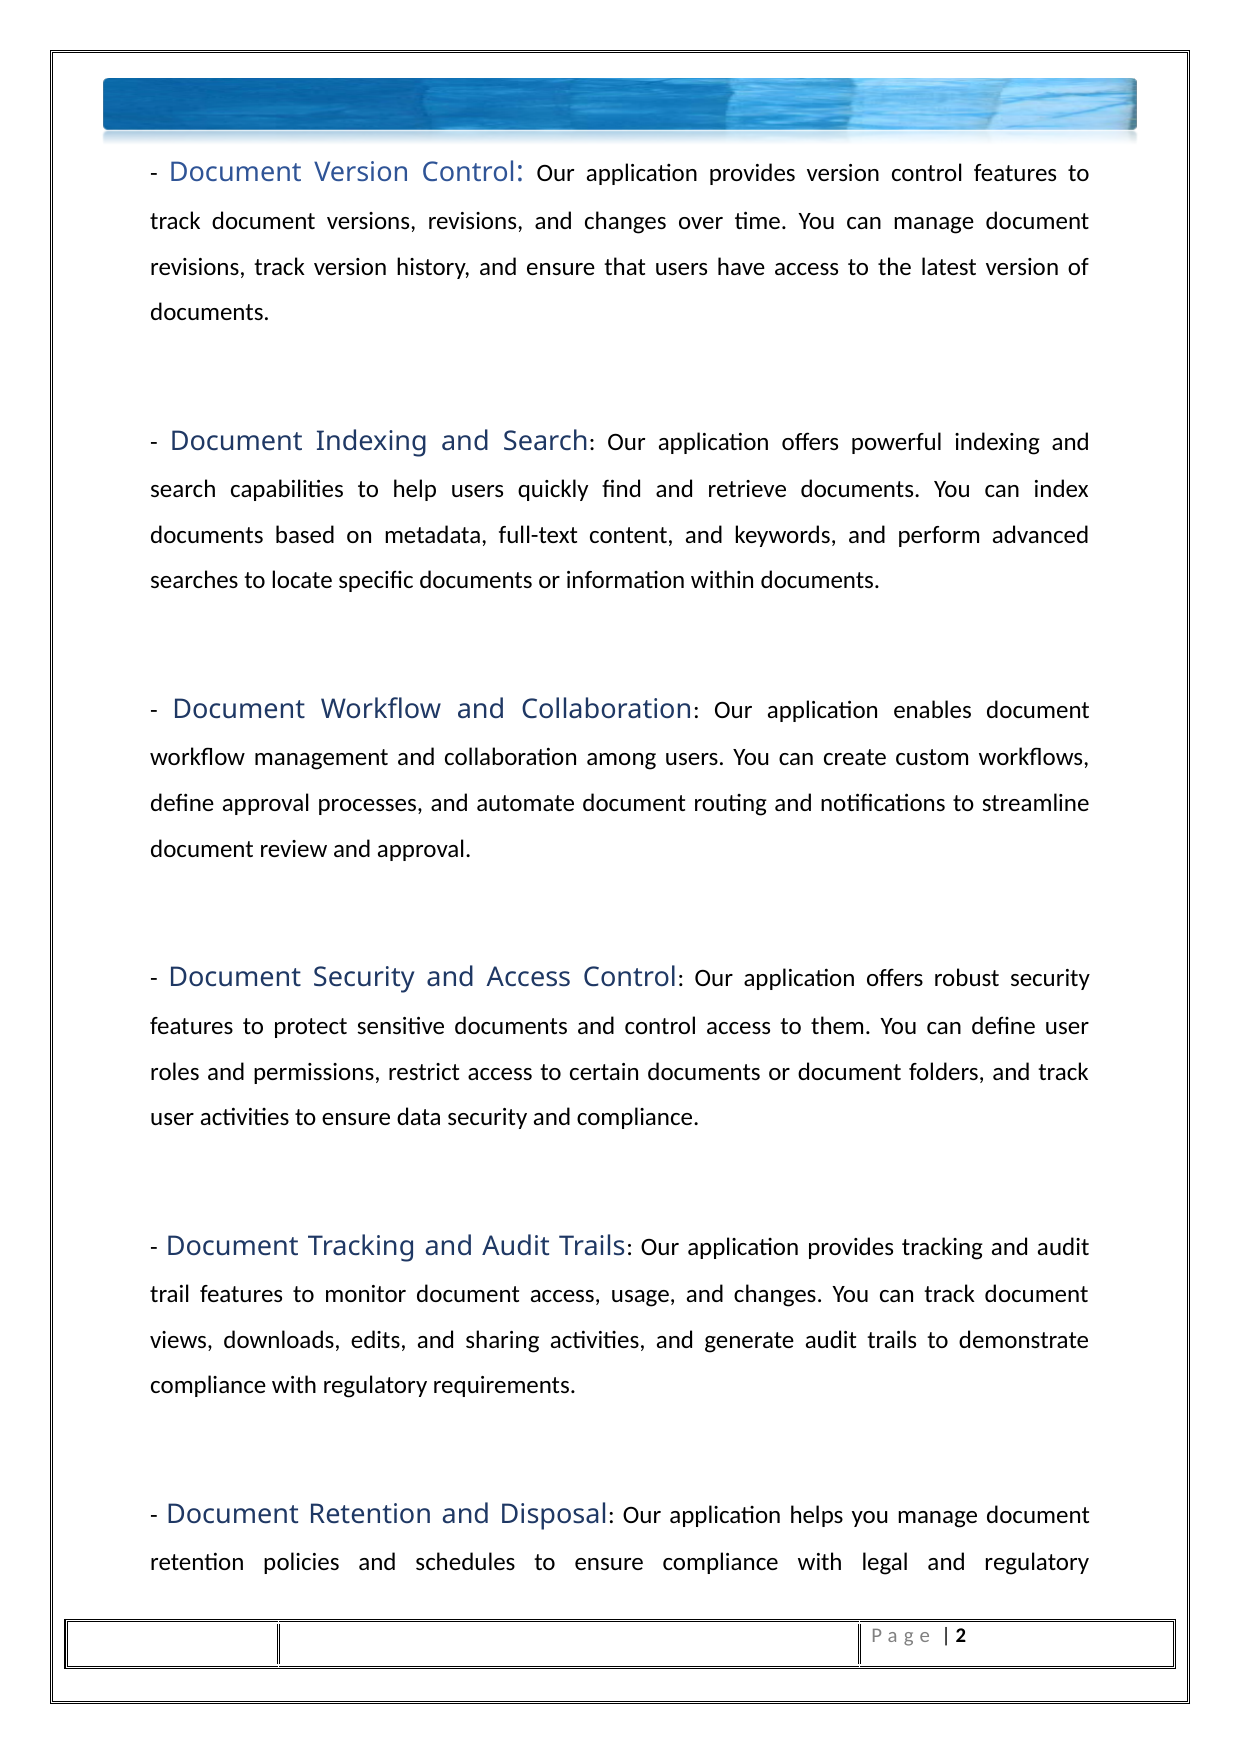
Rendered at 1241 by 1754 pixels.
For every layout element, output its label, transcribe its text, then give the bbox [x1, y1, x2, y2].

text - Document Tracking and Audit Trails: Our application provides tracking and audit trail features to monitor document access, usage, and changes. You can track document views, downloads, edits, and sharing activities, and generate audit trails to demonstrate compliance with regulatory requirements. [150, 1226, 1090, 1400]
text - Document Workflow and Collaboration: Our application enables document workflow management and collaboration among users. You can create custom workflows, define approval processes, and automate document routing and notifications to streamline document review and approval. [150, 689, 1090, 863]
text - Document Version Control: Our application provides version control features to track document versions, revisions, and changes over time. You can manage document revisions, track version history, and ensure that users have access to the latest version of documents. [150, 150, 1090, 327]
picture [101, 78, 1139, 147]
text - Document Security and Access Control: Our application offers robust security features to protect sensitive documents and control access to them. You can define user roles and permissions, restrict access to certain documents or document folders, and track user activities to ensure data security and compliance. [150, 958, 1090, 1132]
text - Document Indexing and Search: Our application offers powerful indexing and search capabilities to help users quickly find and retrieve documents. You can index documents based on metadata, full-text content, and keywords, and perform advanced searches to locate specific documents or information within documents. [150, 421, 1090, 595]
